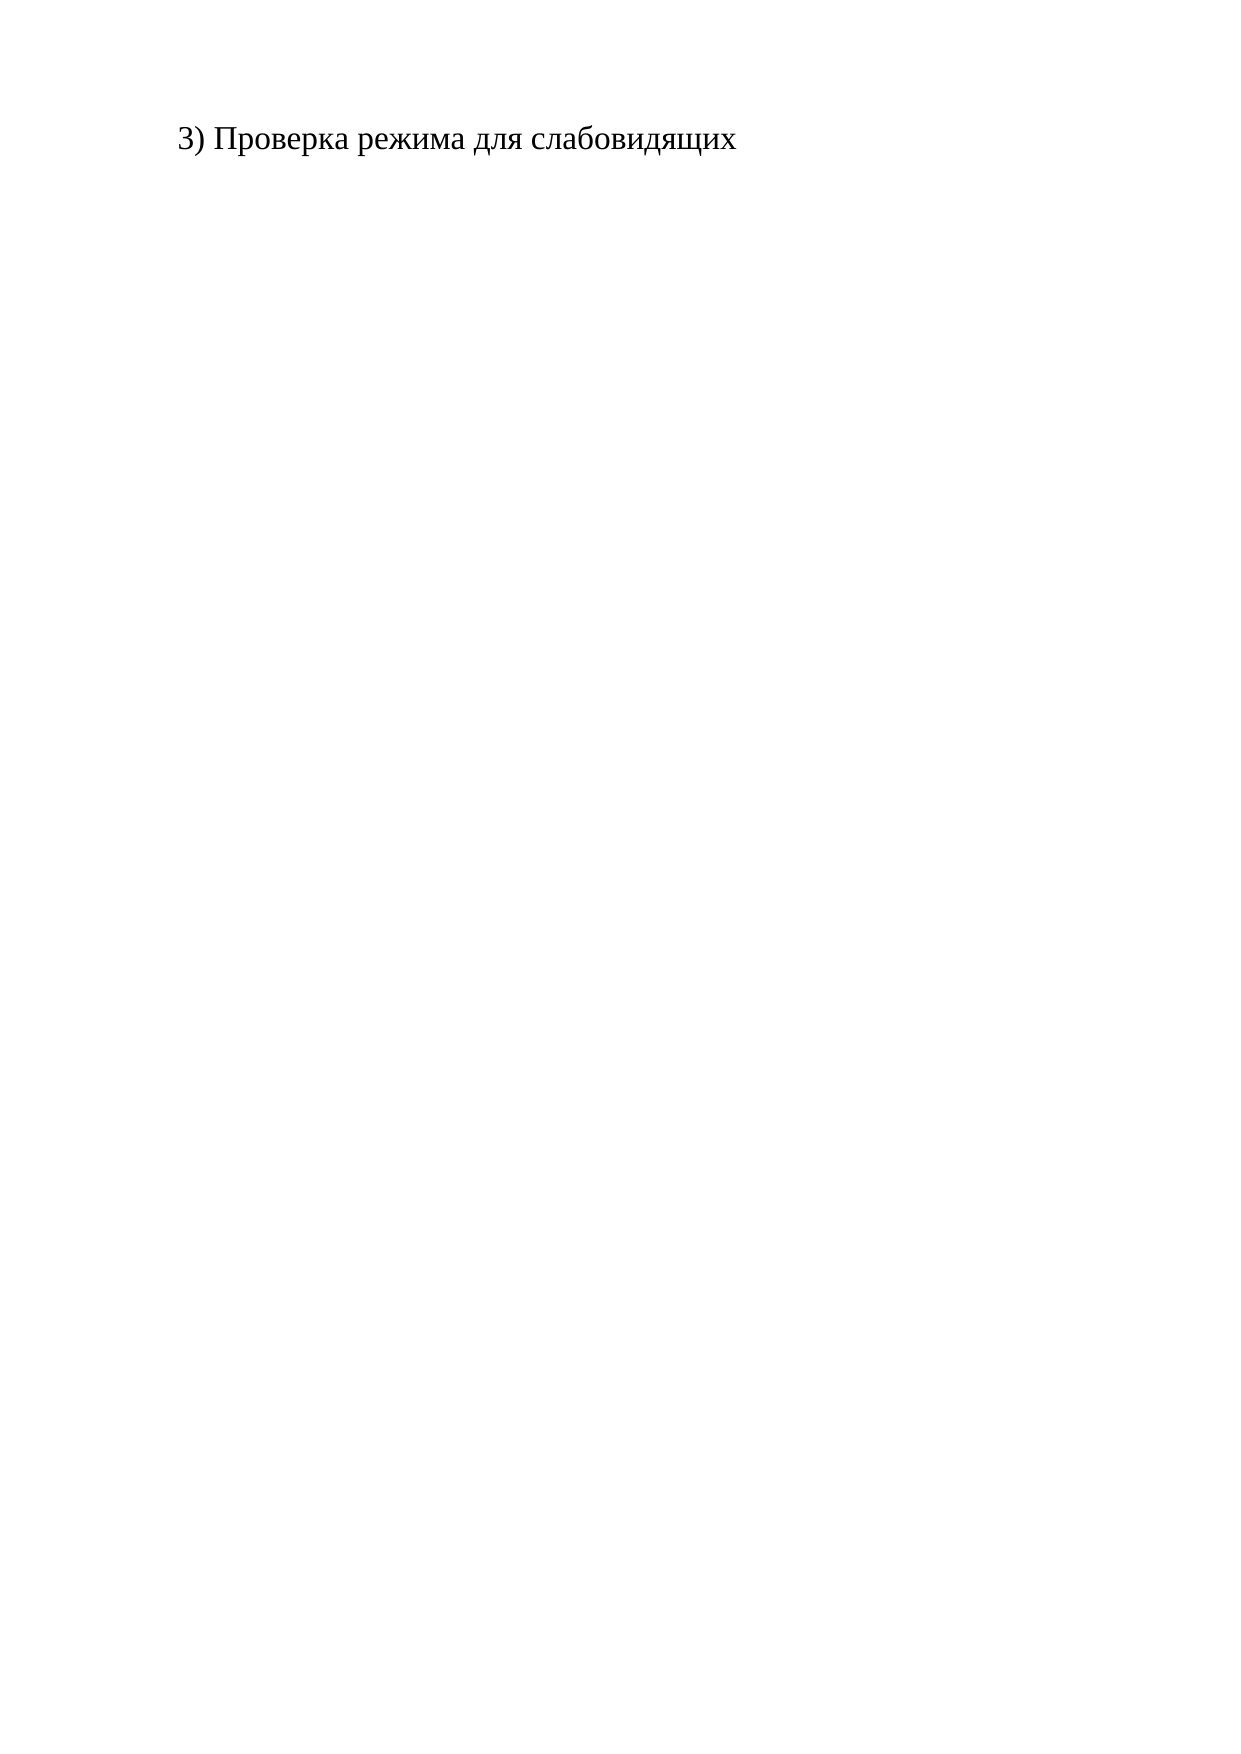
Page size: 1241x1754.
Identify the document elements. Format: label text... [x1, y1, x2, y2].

text 3) Проверка режима для слабовидящих [177, 118, 1152, 156]
